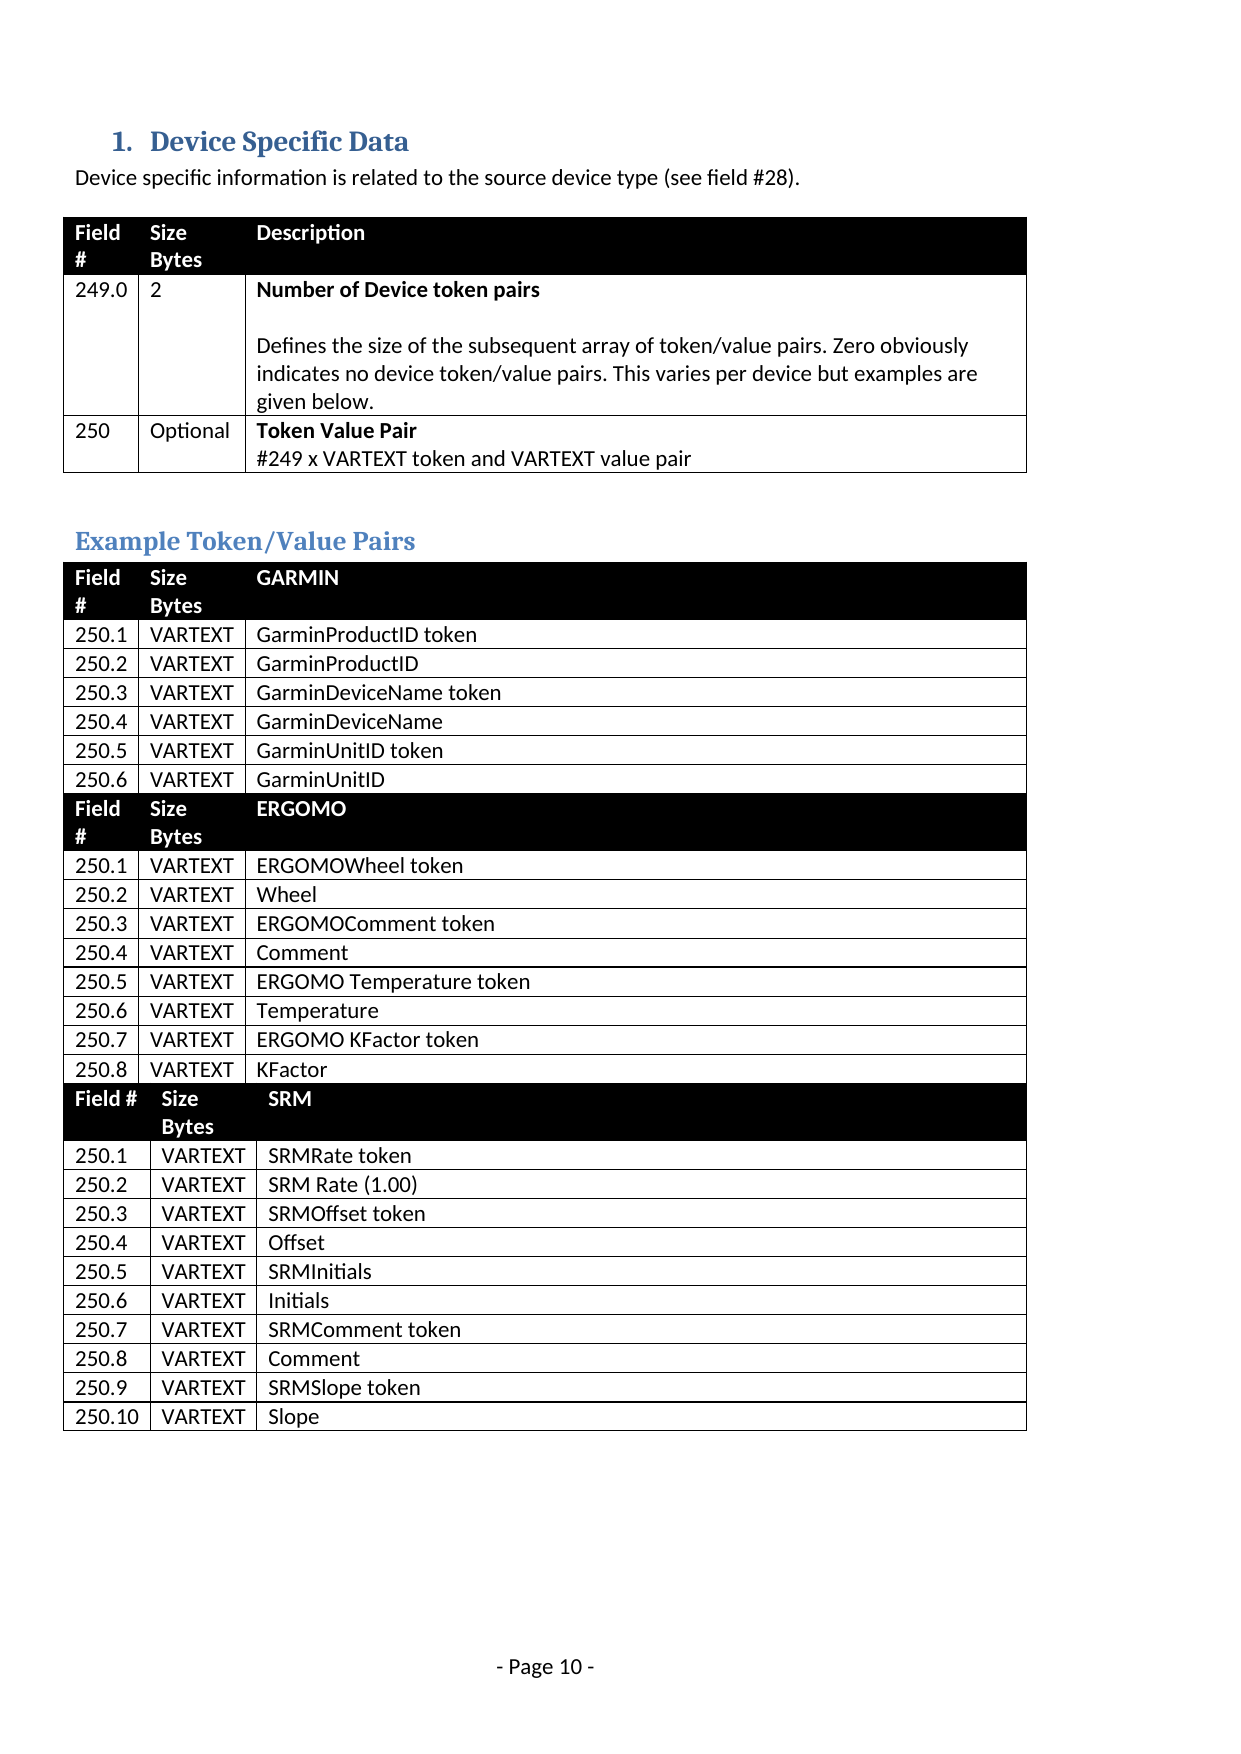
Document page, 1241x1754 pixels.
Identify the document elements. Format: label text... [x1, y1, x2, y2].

table_cell Optional [139, 416, 245, 472]
table_cell VARTEXT [139, 997, 245, 1024]
table_cell VARTEXT [151, 1141, 256, 1169]
table_cell GarminDeviceName [246, 707, 1026, 735]
table_cell Slope [257, 1403, 1026, 1430]
table_cell VARTEXT [151, 1257, 256, 1285]
table_cell VARTEXT [139, 1026, 245, 1054]
table_cell Number of Device token pairs Defines the size of the subsequent array of token/value pairs. Zero obviously indicates no device token/value pairs. This varies per device but examples are given below. [246, 275, 1026, 415]
table_cell 250.7 [64, 1315, 150, 1343]
table_cell 2 [139, 275, 245, 415]
table_cell 250.4 [64, 707, 138, 735]
table_cell GarminProductID token [246, 620, 1026, 648]
table_cell 250.6 [64, 765, 138, 793]
table_cell Comment [257, 1344, 1026, 1372]
table_cell GarminProductID [246, 649, 1026, 677]
table_header Description [246, 218, 1026, 274]
table_cell 250.9 [64, 1373, 150, 1401]
table_cell Field # [64, 794, 138, 850]
table_cell ERGOMO KFactor token [246, 1026, 1026, 1054]
table_cell Size Bytes [139, 794, 245, 850]
table_cell 250.2 [64, 649, 138, 677]
table_cell SRM [257, 1084, 1026, 1140]
table_cell VARTEXT [151, 1228, 256, 1256]
table_cell 249.0 [64, 275, 138, 415]
table_cell SRMRate token [257, 1141, 1026, 1169]
table_header GARMIN [246, 563, 1026, 619]
table_cell 250.5 [64, 968, 138, 996]
table_cell GarminUnitID token [246, 736, 1026, 764]
table_cell 250.6 [64, 1286, 150, 1314]
table_cell Field # [64, 1084, 150, 1140]
table_cell VARTEXT [139, 649, 245, 677]
table_cell VARTEXT [139, 765, 245, 793]
table_cell Initials [257, 1286, 1026, 1314]
table_cell 250.4 [64, 939, 138, 966]
table_cell 250.4 [64, 1228, 150, 1256]
table_cell VARTEXT [151, 1199, 256, 1227]
table_cell ERGOMO [246, 794, 1026, 850]
table_cell 250.1 [64, 620, 138, 648]
table_cell VARTEXT [151, 1344, 256, 1372]
table_cell VARTEXT [139, 707, 245, 735]
table_cell VARTEXT [139, 678, 245, 706]
table_cell GarminUnitID [246, 765, 1026, 793]
table_cell SRM Rate (1.00) [257, 1170, 1026, 1198]
table_cell SRMInitials [257, 1257, 1026, 1285]
table_cell Wheel [246, 880, 1026, 908]
table_cell Token Value Pair #249 x VARTEXT token and VARTEXT value pair [246, 416, 1026, 472]
table_cell ERGOMOWheel token [246, 851, 1026, 879]
table_cell 250 [64, 416, 138, 472]
text Device specific information is related to the source device type (see field #28). [75, 163, 1165, 192]
table_header Field # [64, 218, 138, 274]
table_cell 250.3 [64, 678, 138, 706]
table_cell 250.6 [64, 997, 138, 1024]
table_cell VARTEXT [139, 880, 245, 908]
table_cell VARTEXT [151, 1403, 256, 1430]
table_cell 250.3 [64, 1199, 150, 1227]
table_header Size Bytes [139, 218, 245, 274]
table_header Field # [64, 563, 138, 619]
table_cell 250.1 [64, 851, 138, 879]
table_cell VARTEXT [139, 1055, 245, 1083]
table_cell 250.2 [64, 880, 138, 908]
table_cell VARTEXT [139, 736, 245, 764]
table_cell 250.5 [64, 1257, 150, 1285]
table_cell VARTEXT [139, 939, 245, 966]
table_cell VARTEXT [139, 851, 245, 879]
table_cell SRMSlope token [257, 1373, 1026, 1401]
table_cell Offset [257, 1228, 1026, 1256]
subtitle Example Token/Value Pairs [75, 526, 1165, 557]
table_header Size Bytes [139, 563, 245, 619]
table_cell VARTEXT [151, 1286, 256, 1314]
table_cell VARTEXT [151, 1373, 256, 1401]
table_cell GarminDeviceName token [246, 678, 1026, 706]
table_cell Comment [246, 939, 1026, 966]
table_cell VARTEXT [139, 968, 245, 996]
table_cell VARTEXT [139, 620, 245, 648]
table_cell SRMOffset token [257, 1199, 1026, 1227]
table_cell 250.10 [64, 1403, 150, 1430]
table_cell ERGOMOComment token [246, 909, 1026, 937]
table_cell ERGOMO Temperature token [246, 968, 1026, 996]
table_cell 250.3 [64, 909, 138, 937]
table_cell SRMComment token [257, 1315, 1026, 1343]
table_cell VARTEXT [151, 1315, 256, 1343]
table_cell Temperature [246, 997, 1026, 1024]
table_cell 250.2 [64, 1170, 150, 1198]
table_cell VARTEXT [139, 909, 245, 937]
table_cell 250.8 [64, 1055, 138, 1083]
table_cell 250.5 [64, 736, 138, 764]
table_cell Size Bytes [151, 1084, 256, 1140]
table_cell 250.8 [64, 1344, 150, 1372]
table_cell VARTEXT [151, 1170, 256, 1198]
subtitle Device Specific Data [112, 125, 1165, 158]
table_cell 250.7 [64, 1026, 138, 1054]
table_cell KFactor [246, 1055, 1026, 1083]
table_cell 250.1 [64, 1141, 150, 1169]
